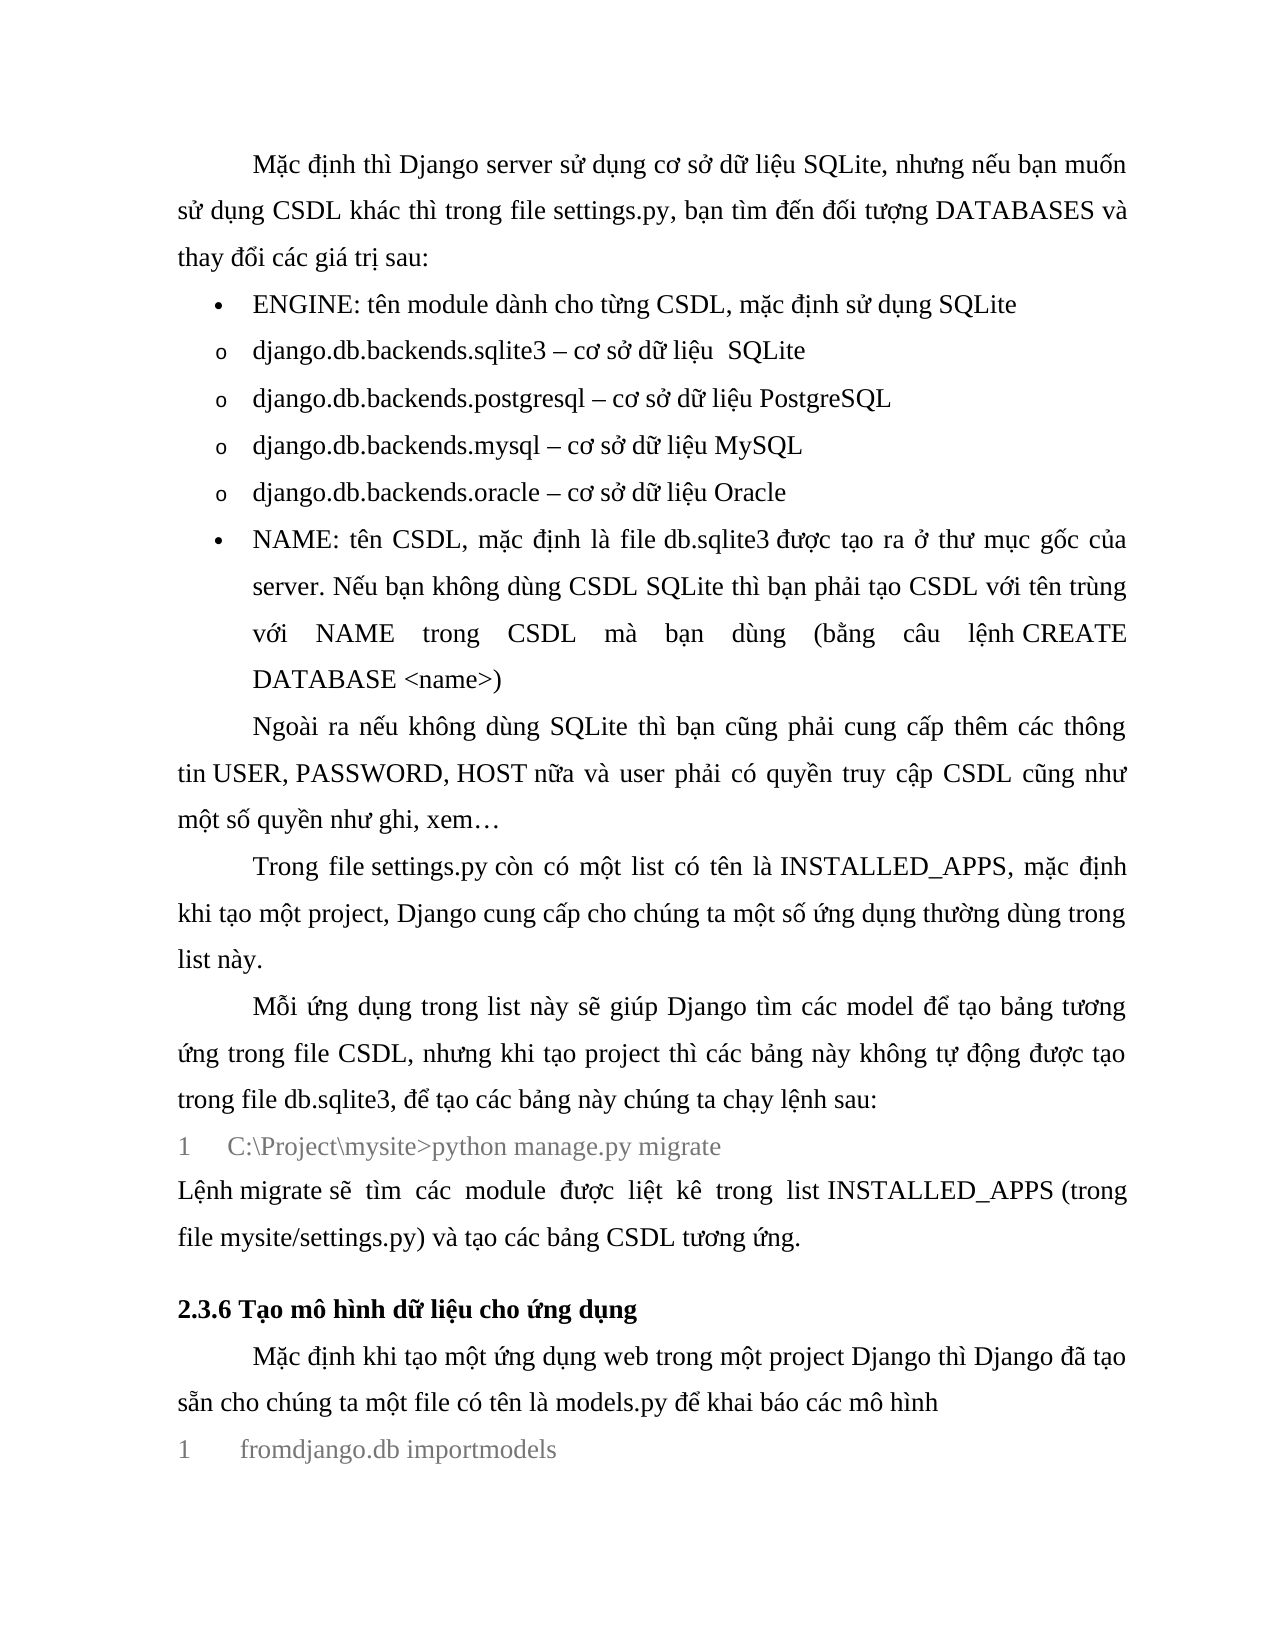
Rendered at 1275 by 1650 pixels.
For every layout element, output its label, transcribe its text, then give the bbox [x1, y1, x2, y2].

text Mặc định thì Django server sử dụng cơ sở dữ liệu SQLite, nhưng nếu bạn muốn sử dụng CSDL khác thì trong file settings.py, bạn tìm đến đối tượng DATABASES và thay đổi các giá trị sau: [177, 148, 1127, 272]
table_header 1 [177, 1130, 227, 1174]
text 2.3.6 Tạo mô hình dữ liệu cho ứng dụng [177, 1268, 1127, 1324]
text Lệnh migrate sẽ tìm các module được liệt kê trong list INSTALLED_APPS (trong file mysite/settings.py) và tạo các bảng CSDL tương ứng. [177, 1174, 1127, 1252]
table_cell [240, 1433, 1153, 1477]
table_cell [177, 1433, 239, 1477]
list django.db.backends.oracle – cơ sở dữ liệu Oracle [215, 476, 1127, 508]
text Mặc định khi tạo một ứng dụng web trong một project Django thì Django đã tạo sẵn cho chúng ta một file có tên là models.py để khai báo các mô hình [177, 1339, 1127, 1417]
list ENGINE: tên module dành cho từng CSDL, mặc định sử dụng SQLite [215, 288, 1127, 319]
text Mỗi ứng dụng trong list này sẽ giúp Django tìm các model để tạo bảng tương ứng trong file CSDL, nhưng khi tạo project thì các bảng này không tự động được tạo trong file db.sqlite3, để tạo các bảng này chúng ta chạy lệnh sau: [177, 990, 1127, 1115]
list django.db.backends.mysql – cơ sở dữ liệu MySQL [215, 429, 1127, 461]
list django.db.backends.postgresql – cơ sở dữ liệu PostgreSQL [215, 382, 1127, 413]
list NAME: tên CSDL, mặc định là file db.sqlite3 được tạo ra ở thư mục gốc của server. Nếu bạn không dùng CSDL SQLite thì bạn phải tạo CSDL với tên trùng với NAME trong CSDL mà bạn dùng (bằng câu lệnh CREATE DATABASE <name>) [215, 523, 1127, 695]
text Ngoài ra nếu không dùng SQLite thì bạn cũng phải cung cấp thêm các thông tin USER, PASSWORD, HOST nữa và user phải có quyền truy cập CSDL cũng như một số quyền như ghi, xem… [177, 710, 1127, 835]
table_header C:\Project\mysite>python manage.py migrate [227, 1130, 1153, 1174]
list django.db.backends.sqlite3 – cơ sở dữ liệu SQLite [215, 334, 1127, 366]
text Trong file settings.py còn có một list có tên là INSTALLED_APPS, mặc định khi tạo một project, Django cung cấp cho chúng ta một số ứng dụng thường dùng trong list này. [177, 850, 1127, 975]
